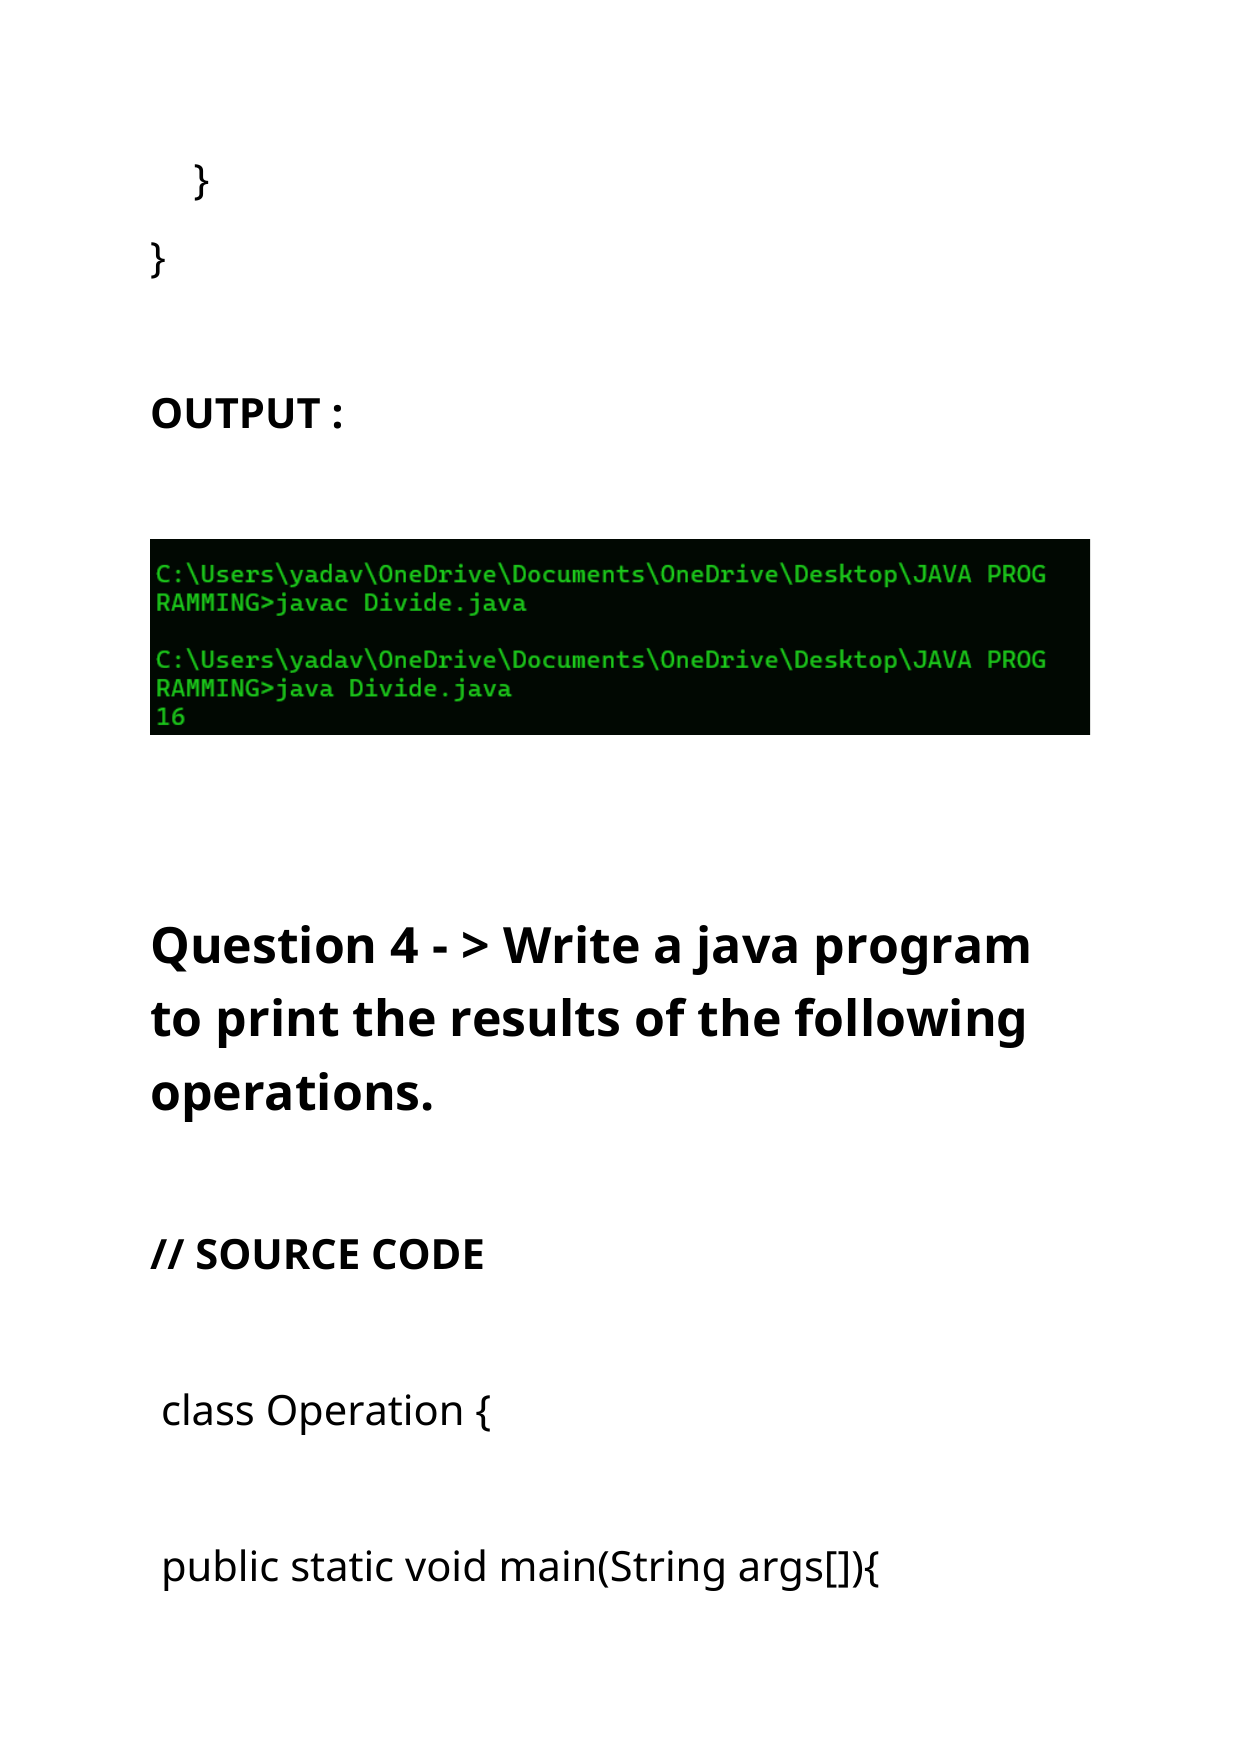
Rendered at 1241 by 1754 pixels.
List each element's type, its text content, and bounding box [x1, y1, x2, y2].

text } [150, 228, 1090, 285]
text public static void main(String args[]){ [150, 1537, 1090, 1593]
text Question 4 - > Write a java program to print the results of the following operations. [150, 910, 1090, 1125]
picture [150, 539, 1091, 735]
text } [150, 150, 1090, 207]
text class Operation { [150, 1381, 1090, 1438]
text OUTPUT : [150, 384, 1090, 441]
text // SOURCE CODE [150, 1225, 1090, 1282]
